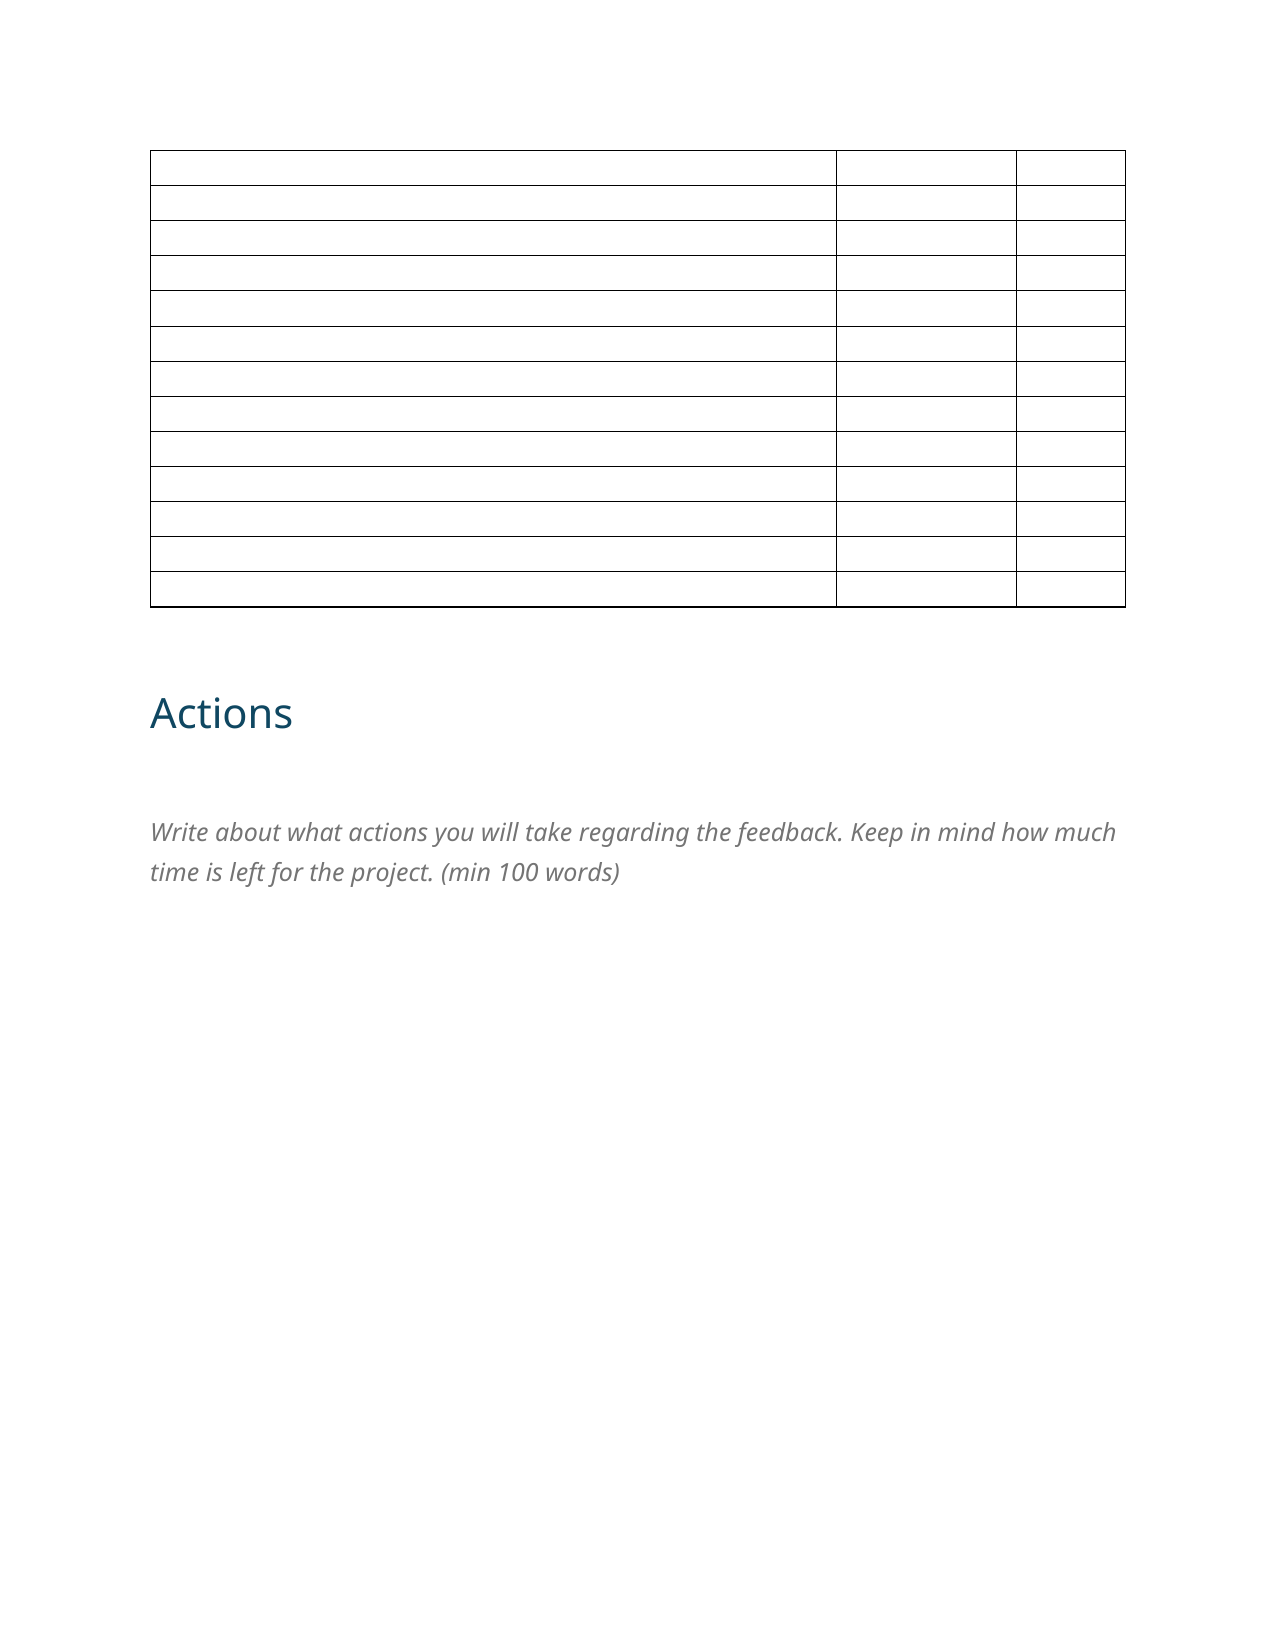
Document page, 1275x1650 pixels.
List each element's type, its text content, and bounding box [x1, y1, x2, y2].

table_cell [1017, 151, 1125, 185]
table_cell [837, 467, 1016, 501]
table_cell [837, 572, 1016, 606]
table_cell [151, 151, 836, 185]
table_cell [837, 537, 1016, 571]
table_cell [837, 327, 1016, 361]
table_cell [151, 572, 836, 606]
table_cell [837, 397, 1016, 431]
table_cell [1017, 291, 1125, 326]
table_cell [1017, 537, 1125, 571]
table_cell [151, 397, 836, 431]
table_cell [1017, 186, 1125, 220]
table_cell [151, 186, 836, 220]
table_cell [837, 362, 1016, 396]
table_cell [1017, 502, 1125, 536]
table_cell [1017, 221, 1125, 255]
table_cell [151, 537, 836, 571]
table_cell [1017, 397, 1125, 431]
table_cell [1017, 432, 1125, 466]
text Write about what actions you will take regarding the feedback. Keep in mind how much time is left for the project. (min 100 words) [150, 815, 1125, 888]
table_cell [151, 432, 836, 466]
table_cell [837, 502, 1016, 536]
table_cell [1017, 467, 1125, 501]
table_cell [837, 256, 1016, 290]
table_cell [837, 432, 1016, 466]
table_cell [151, 221, 836, 255]
table_cell [151, 256, 836, 290]
table_cell [1017, 362, 1125, 396]
table_cell [151, 467, 836, 501]
table_cell [1017, 256, 1125, 290]
table_cell [837, 186, 1016, 220]
table_cell [837, 291, 1016, 326]
table_cell [151, 362, 836, 396]
subtitle Actions [150, 684, 1125, 741]
table_cell [1017, 327, 1125, 361]
table_cell [151, 502, 836, 536]
table_cell [1017, 572, 1125, 606]
table_cell [837, 221, 1016, 255]
table_cell [151, 327, 836, 361]
table_cell [151, 291, 836, 326]
table_cell [837, 151, 1016, 185]
